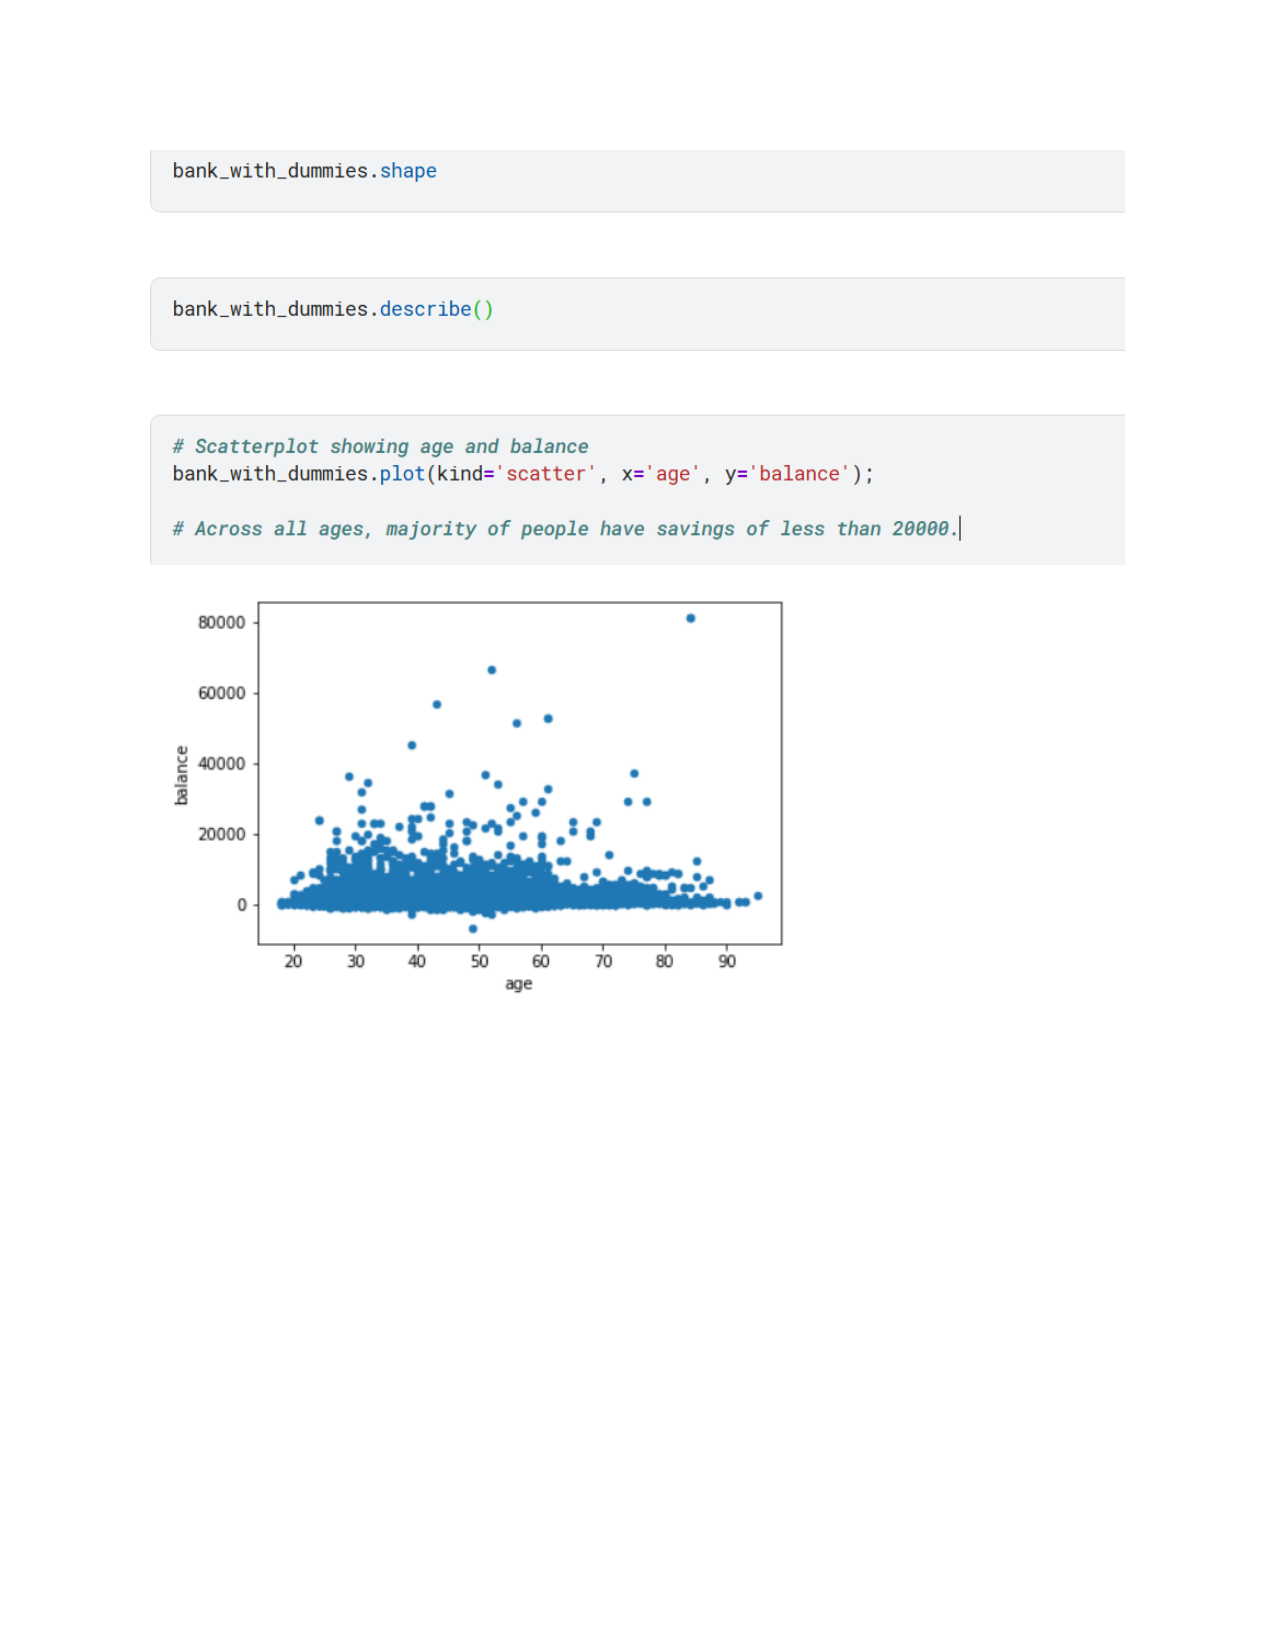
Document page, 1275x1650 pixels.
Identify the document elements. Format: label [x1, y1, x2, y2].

picture [150, 585, 817, 1001]
picture [150, 150, 1125, 565]
